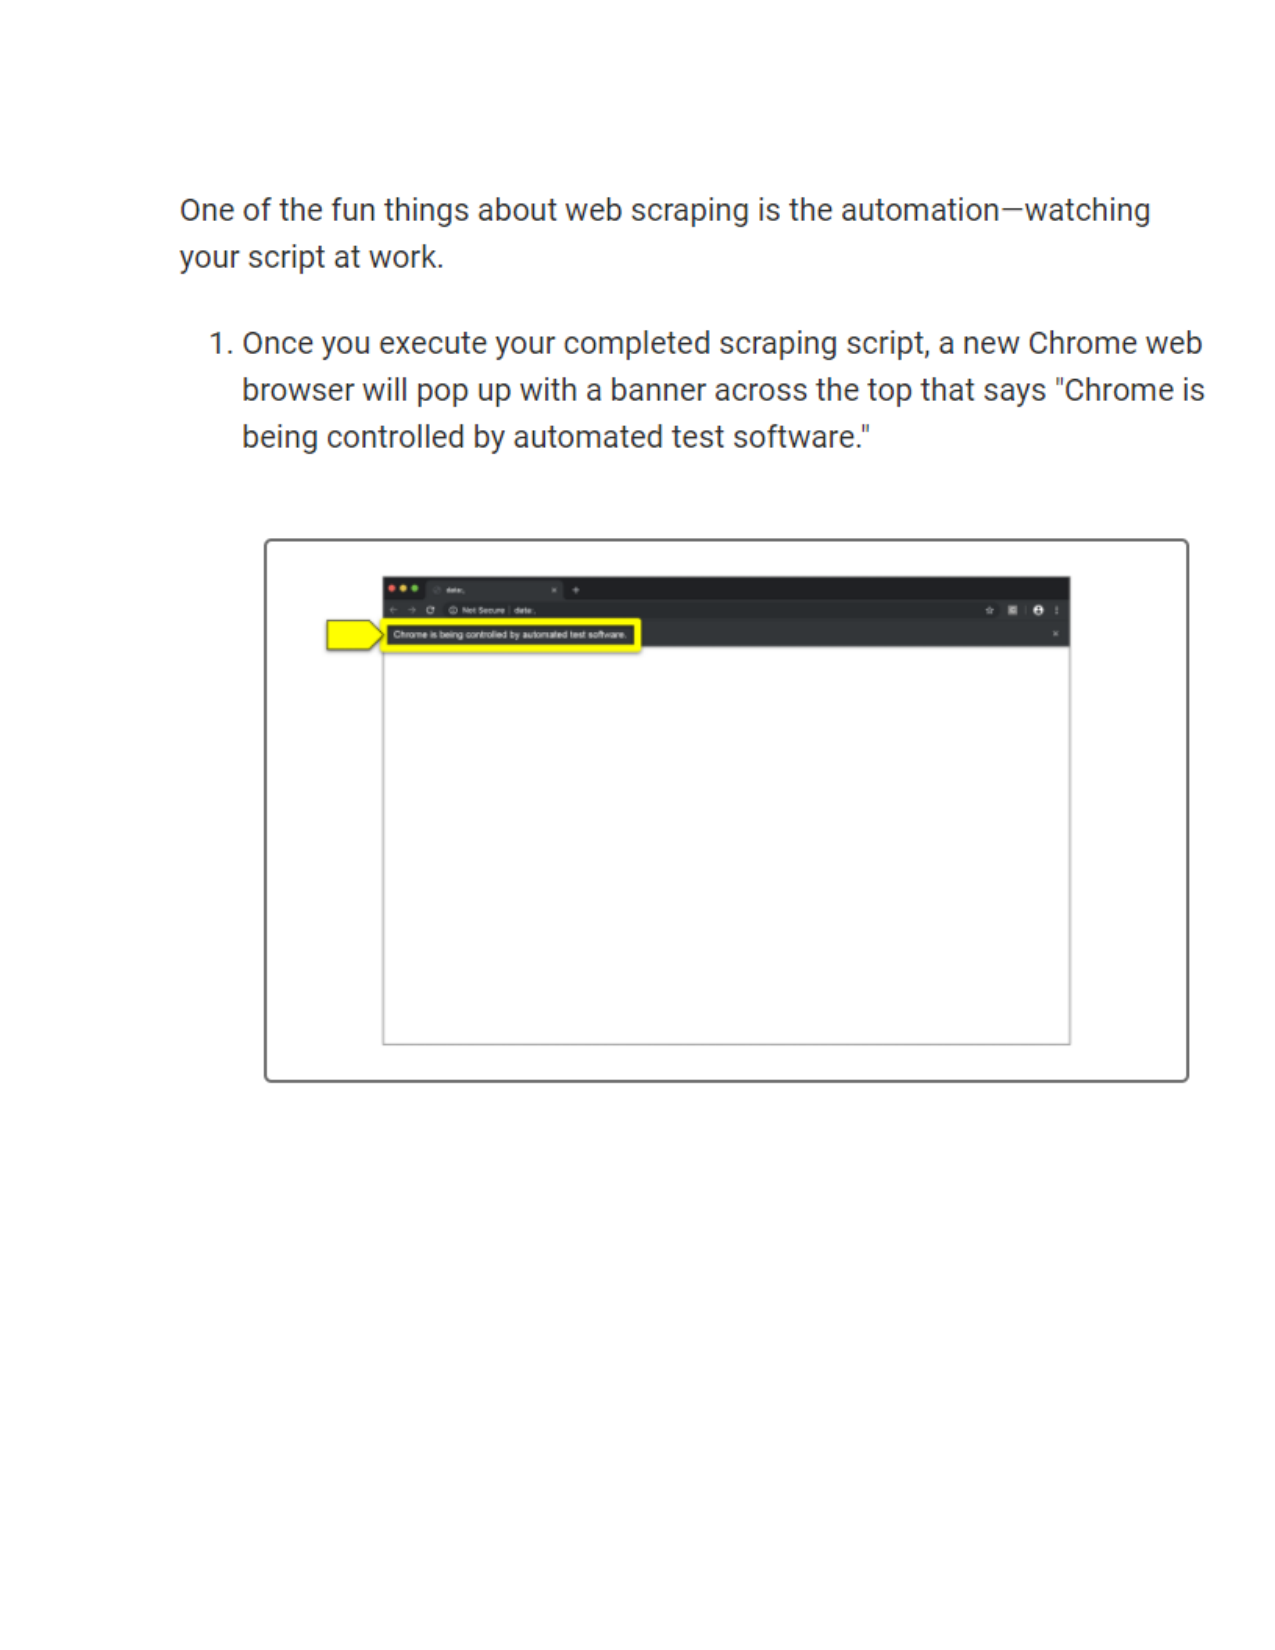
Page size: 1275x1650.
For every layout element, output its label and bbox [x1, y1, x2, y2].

picture [150, 150, 1274, 1102]
